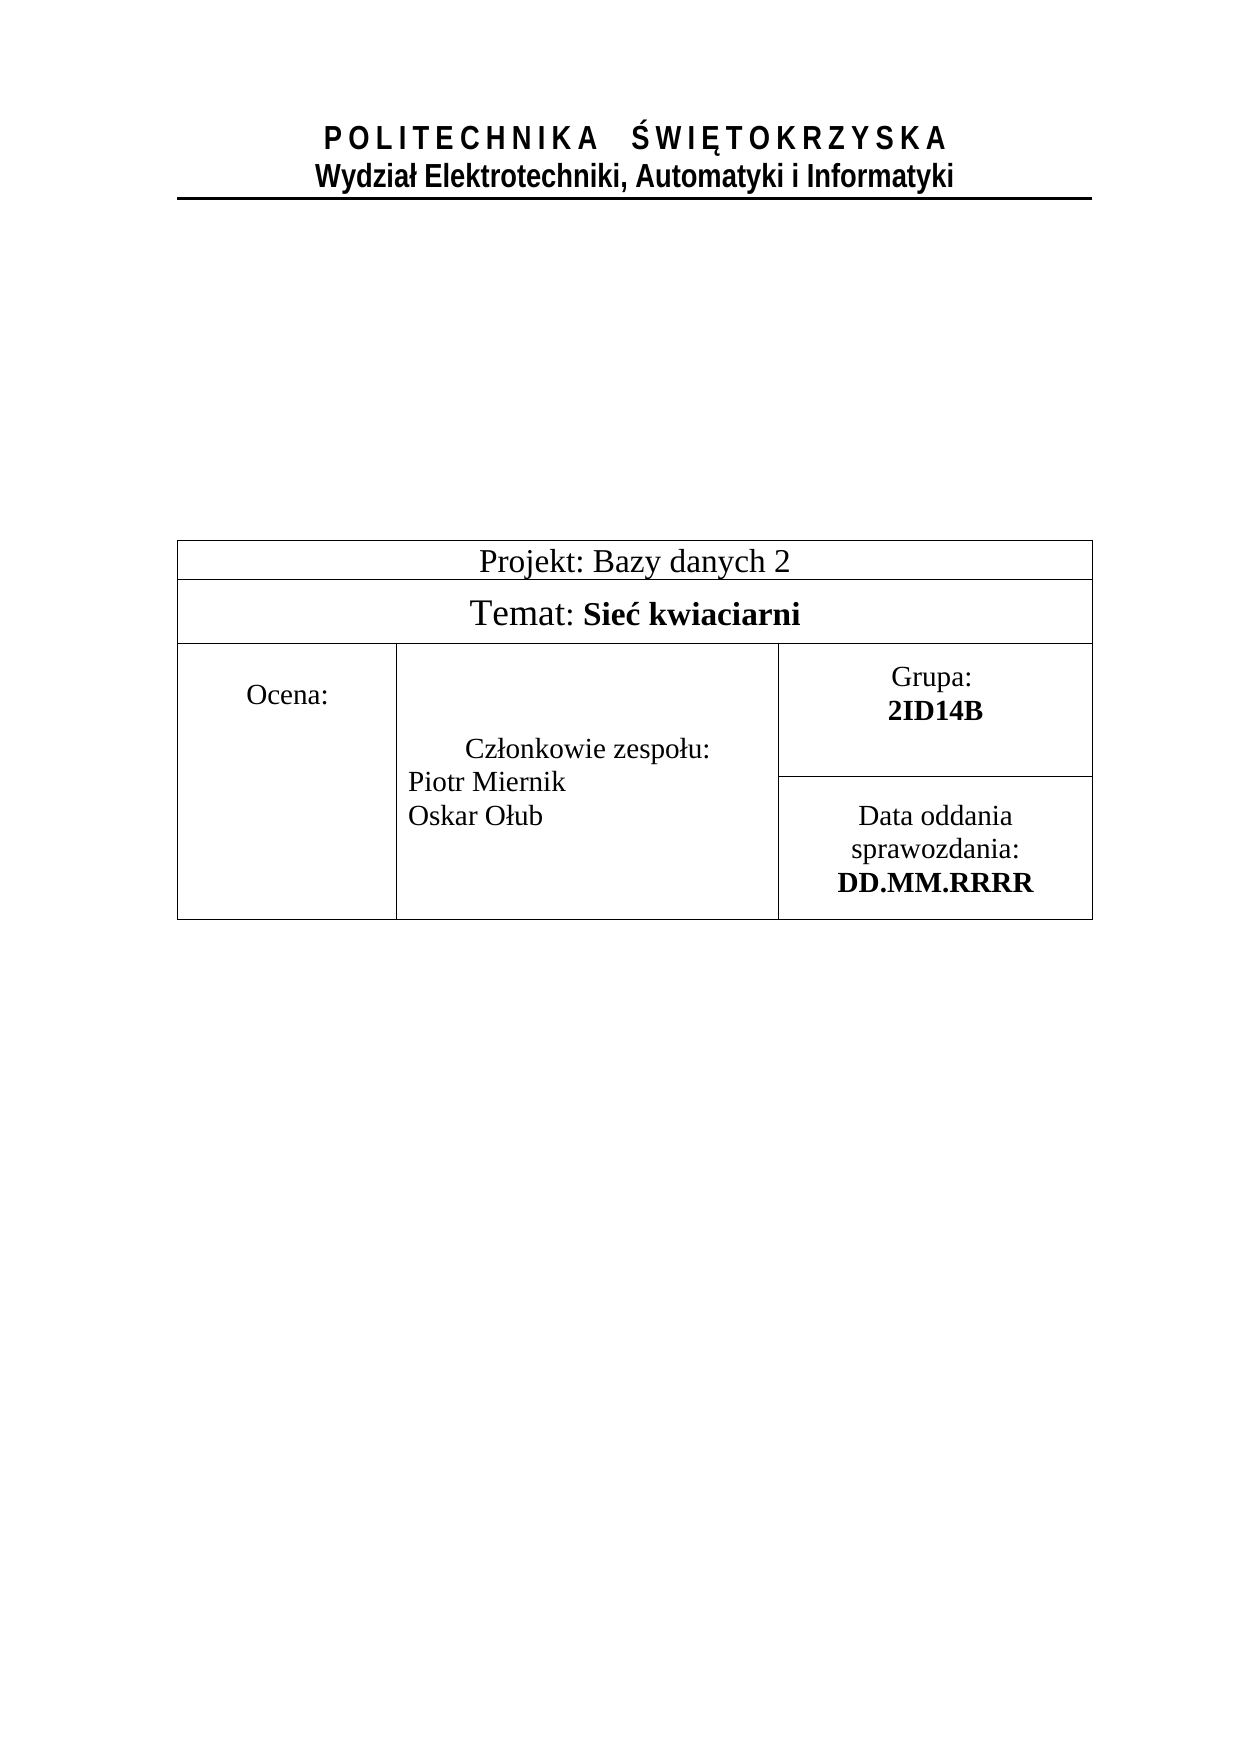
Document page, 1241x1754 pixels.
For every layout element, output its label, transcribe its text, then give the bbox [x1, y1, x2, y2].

table_cell Data oddania sprawozdania: DD.MM.RRRR [779, 777, 1092, 919]
table_cell Ocena: [178, 644, 396, 919]
text Wydział Elektrotechniki, Automatyki i Informatyki [177, 156, 1092, 197]
title Politechnika Świętokrzyska [177, 118, 1092, 156]
table_cell Grupa: 2ID14B [779, 644, 1092, 776]
table_header Projekt: Bazy danych 2 [178, 541, 1092, 579]
table_cell Członkowie zespołu: Piotr Miernik Oskar Ołub [397, 644, 778, 919]
table_cell Temat: Sieć kwiaciarni [178, 580, 1092, 642]
